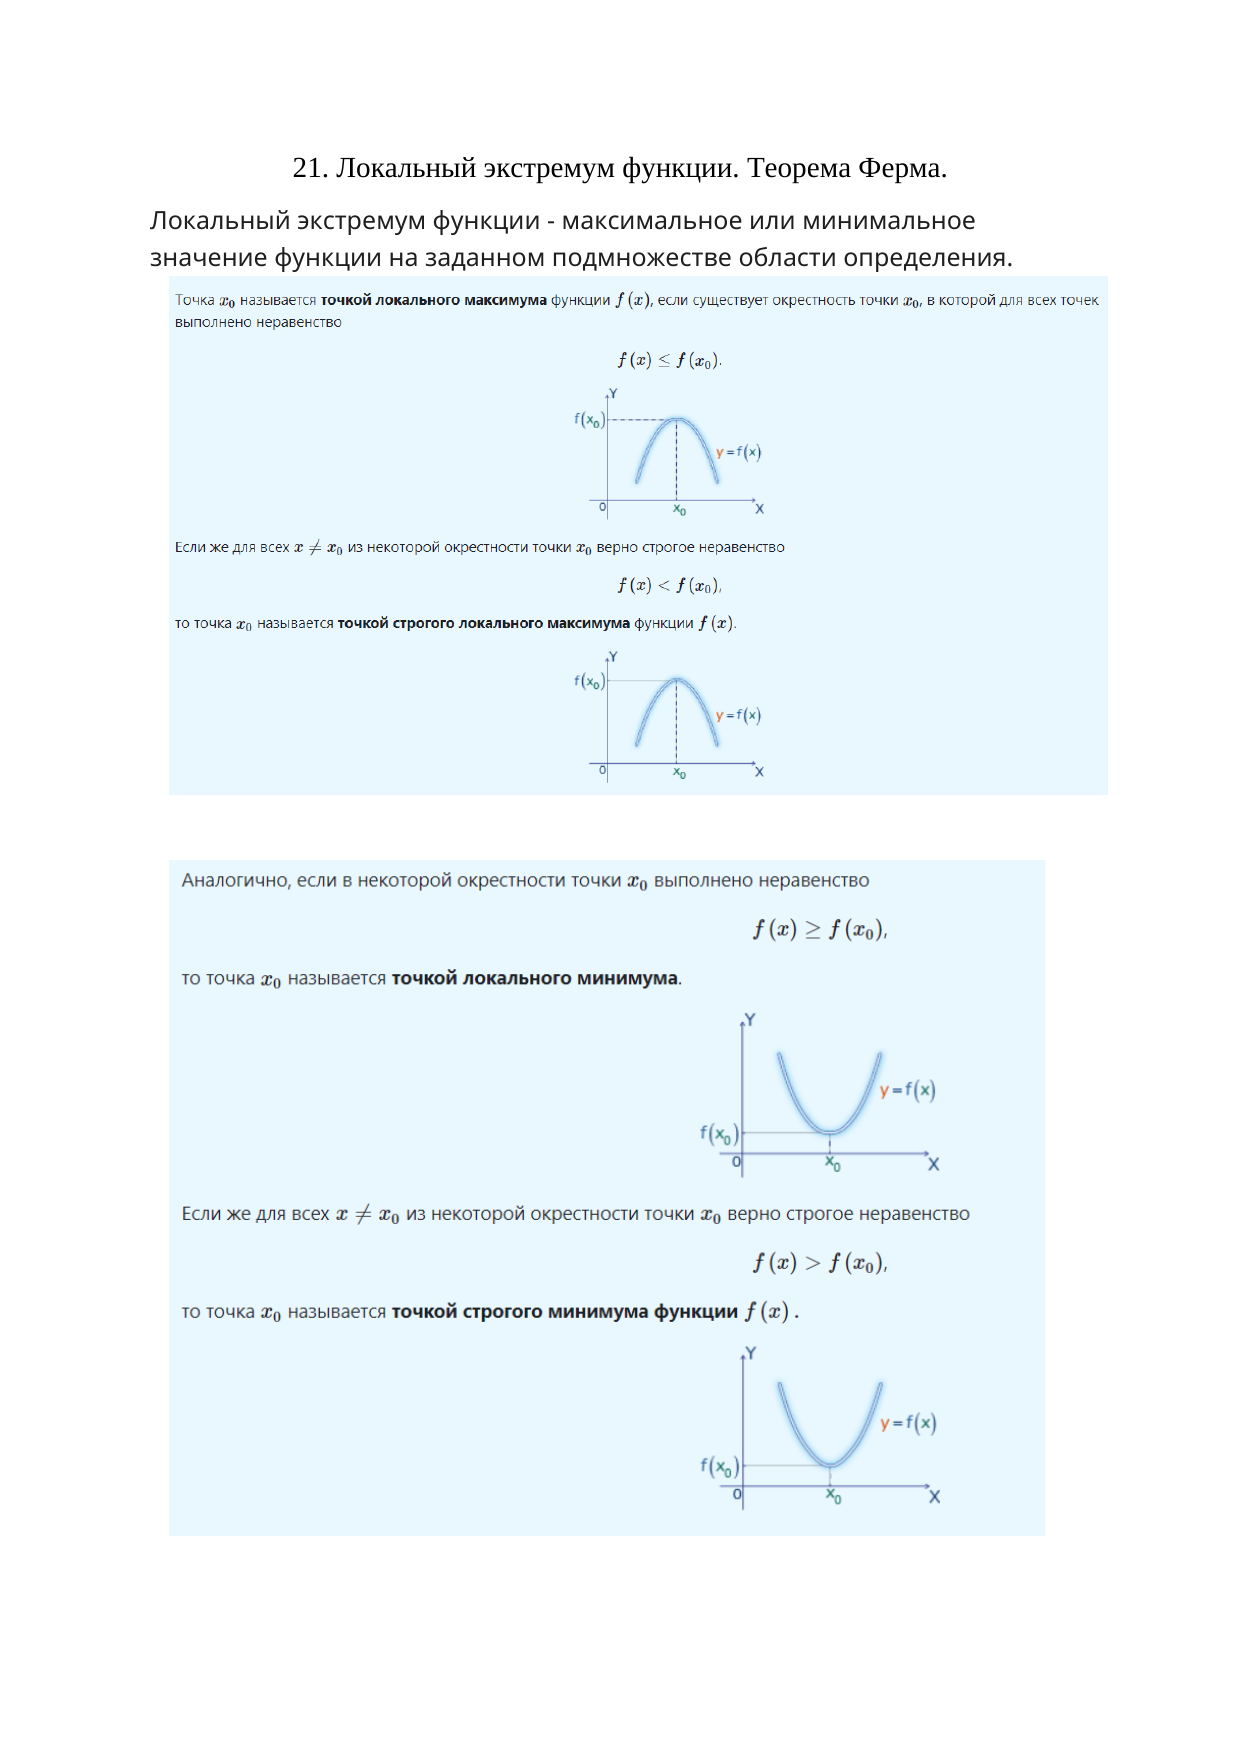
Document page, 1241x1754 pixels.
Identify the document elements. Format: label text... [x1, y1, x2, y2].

text Локальный экстремум функции - максимальное или минимальное значение функции на заданном подмножестве области определения. [150, 203, 1090, 794]
text 21. Локальный экстремум функции. Теорема Ферма. [150, 150, 1090, 183]
